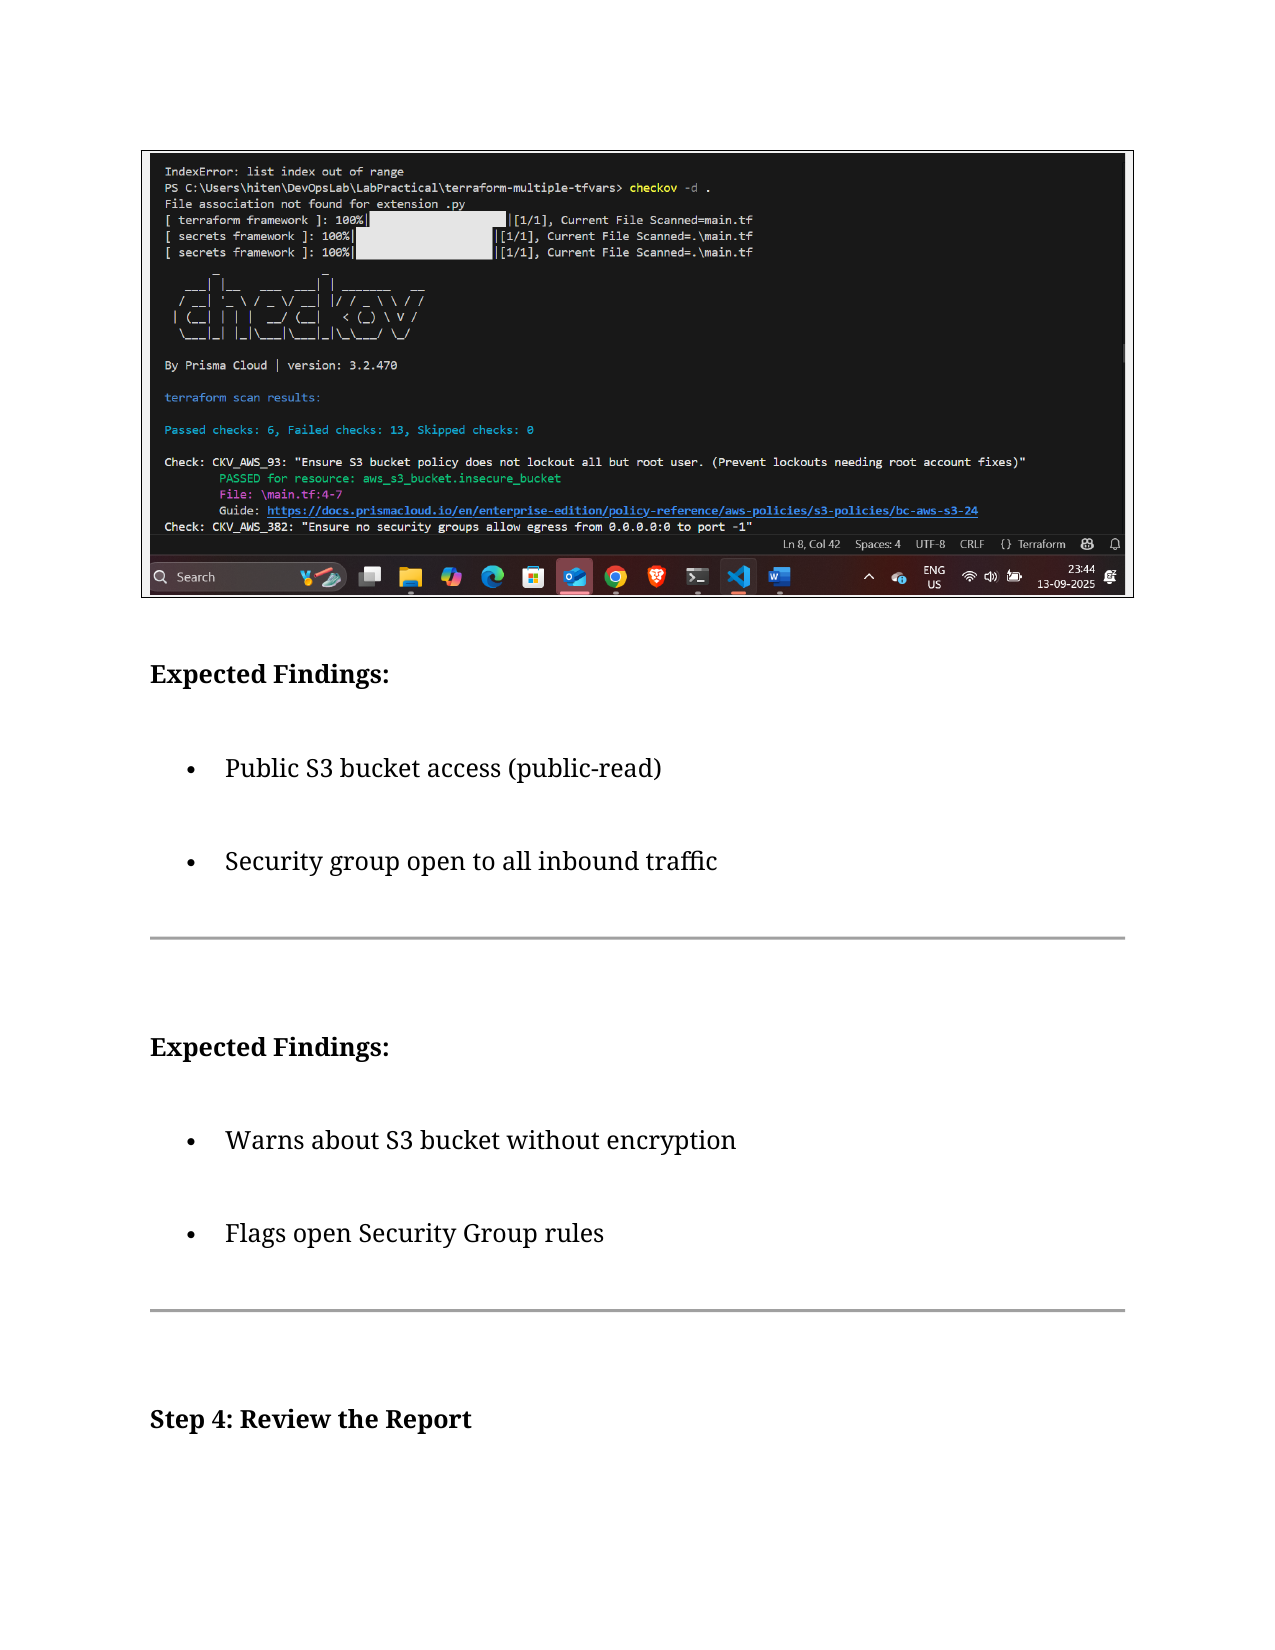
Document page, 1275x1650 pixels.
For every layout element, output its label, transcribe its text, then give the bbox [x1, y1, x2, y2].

list Public S3 bucket access (public-read) [187, 750, 1125, 784]
text Expected Findings: [150, 657, 1125, 691]
text Expected Findings: [150, 1030, 1125, 1064]
list Security group open to all inbound traffic [187, 843, 1125, 877]
list Warns about S3 bucket without encryption [187, 1123, 1125, 1157]
list Flags open Security Group rules [187, 1216, 1125, 1250]
text Step 4: Review the Report [150, 1402, 1125, 1436]
picture [150, 153, 1125, 595]
